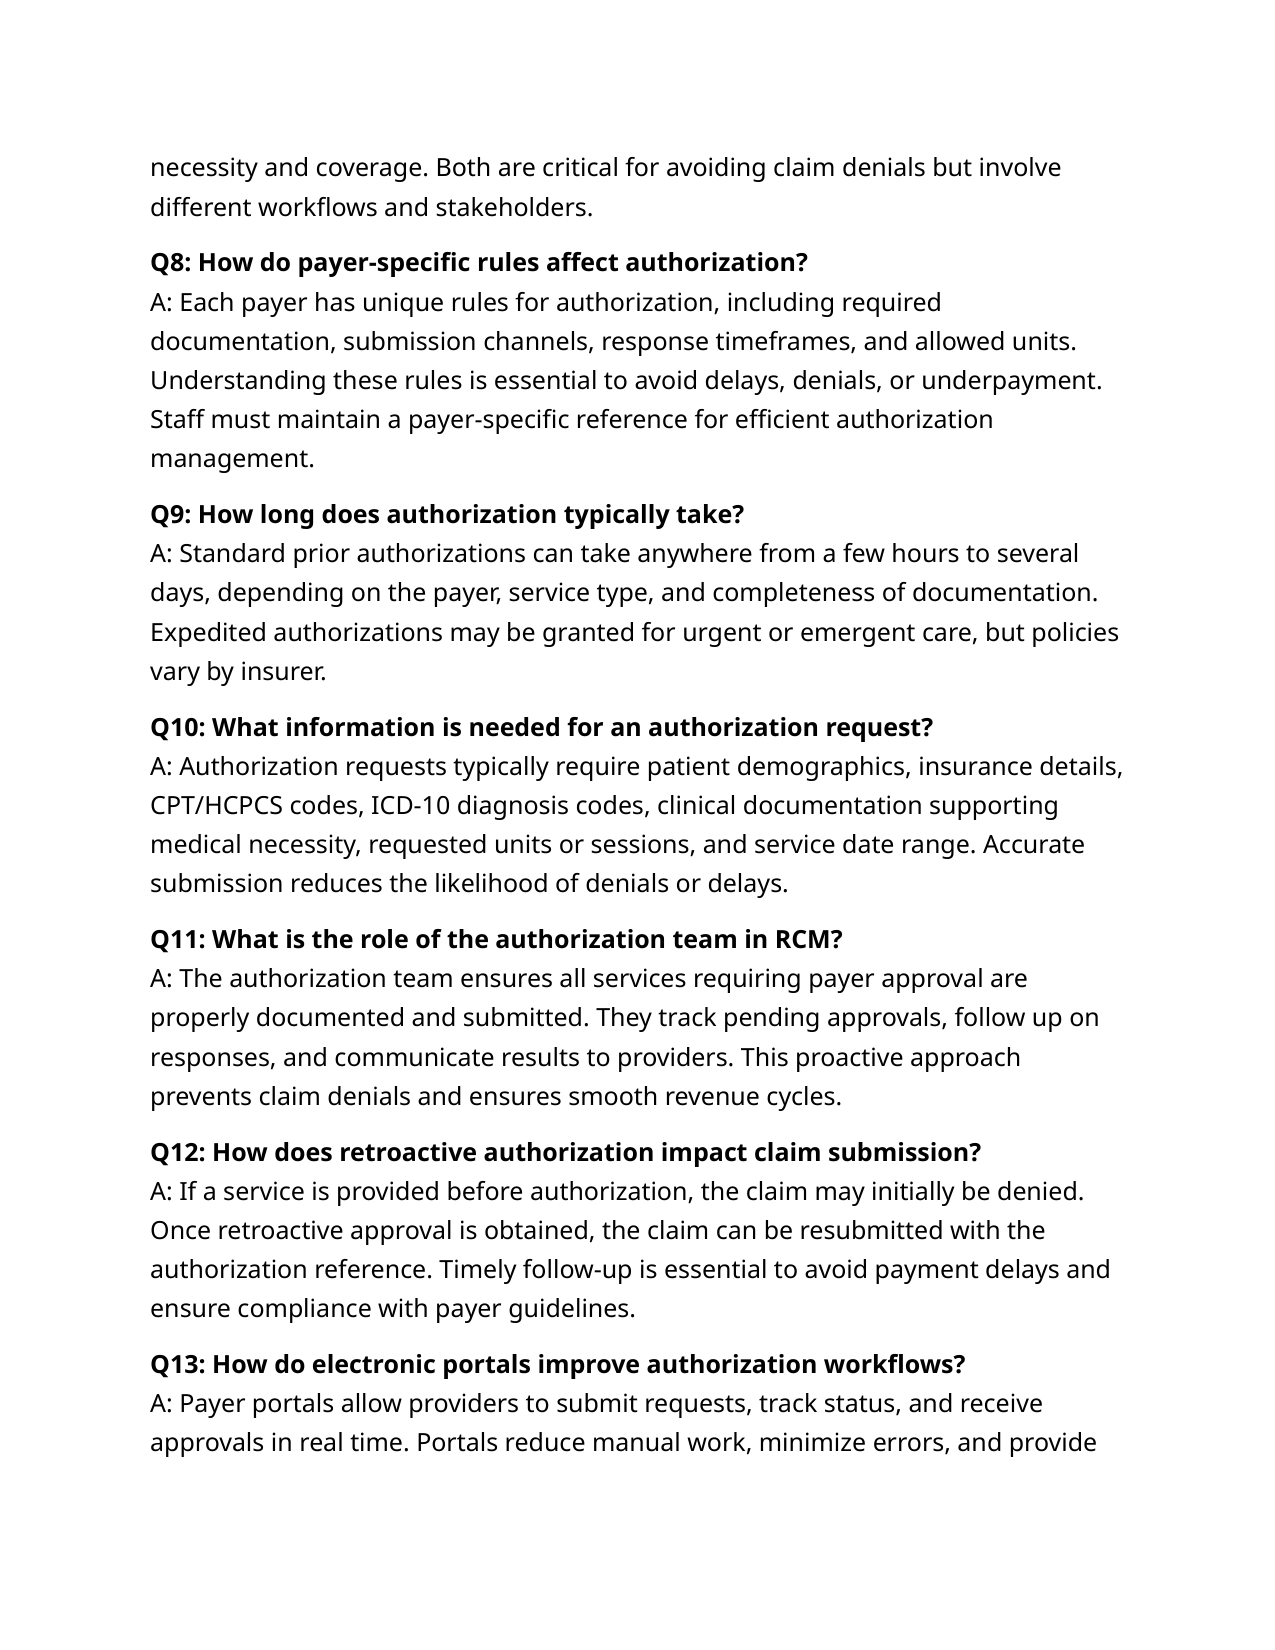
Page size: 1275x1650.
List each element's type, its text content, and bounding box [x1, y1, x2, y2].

text Q10: What information is needed for an authorization request? A: Authorization requests typically require patient demographics, insurance details, CPT/HCPCS codes, ICD-10 diagnosis codes, clinical documentation supporting medical necessity, requested units or sessions, and service date range. Accurate submission reduces the likelihood of denials or delays. [150, 709, 1125, 900]
text Q11: What is the role of the authorization team in RCM? A: The authorization team ensures all services requiring payer approval are properly documented and submitted. They track pending approvals, follow up on responses, and communicate results to providers. This proactive approach prevents claim denials and ensures smooth revenue cycles. [150, 922, 1125, 1112]
text Q12: How does retroactive authorization impact claim submission? A: If a service is provided before authorization, the claim may initially be denied. Once retroactive approval is obtained, the claim can be resubmitted with the authorization reference. Timely follow-up is essential to avoid payment delays and ensure compliance with payer guidelines. [150, 1134, 1125, 1325]
text Q9: How long does authorization typically take? A: Standard prior authorizations can take anywhere from a few hours to several days, depending on the payer, service type, and completeness of documentation. Expedited authorizations may be granted for urgent or emergent care, but policies vary by insurer. [150, 497, 1125, 687]
text Q8: How do payer-specific rules affect authorization? A: Each payer has unique rules for authorization, including required documentation, submission channels, response timeframes, and allowed units. Understanding these rules is essential to avoid delays, denials, or underpayment. Staff must maintain a payer-specific reference for efficient authorization management. [150, 245, 1125, 475]
